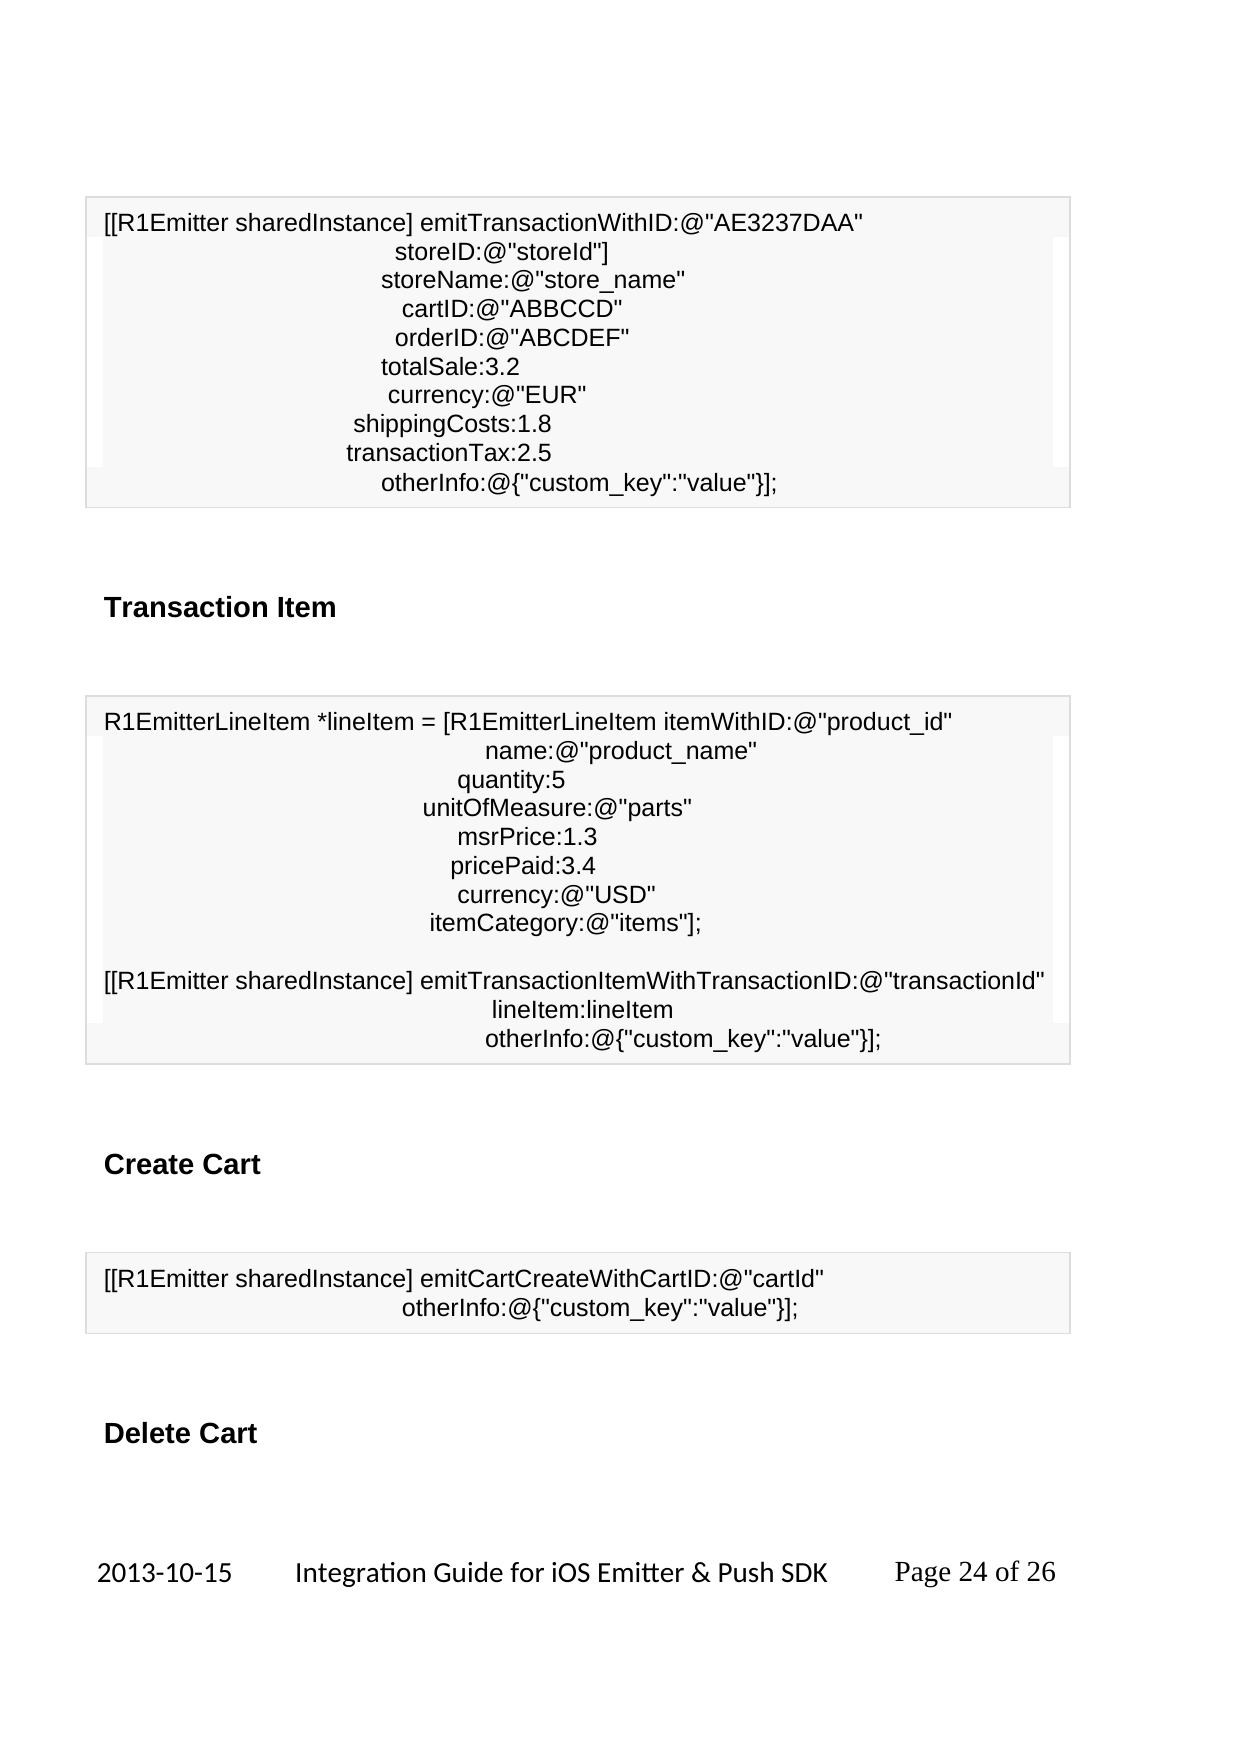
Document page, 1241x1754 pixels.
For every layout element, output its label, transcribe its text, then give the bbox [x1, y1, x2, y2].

text cartID:@"ABBCCD" [103, 294, 1053, 323]
text currency:@"USD" [103, 879, 1053, 908]
text otherInfo:@{"custom_key":"value"}]; [87, 1011, 1069, 1063]
text unitOfMeasure:@"parts" [103, 793, 1053, 822]
text shippingCosts:1.8 [103, 409, 1053, 438]
text otherInfo:@{"custom_key":"value"}]; [87, 455, 1069, 507]
text pricePaid:3.4 [103, 851, 1053, 879]
text Create Cart [103, 1142, 1053, 1181]
text otherInfo:@{"custom_key":"value"}]; [87, 1280, 1069, 1333]
text [[R1Emitter sharedInstance] emitTransactionItemWithTransactionID:@"transactionId" [103, 966, 1053, 994]
text itemCategory:@"items"]; [103, 908, 1053, 937]
text [[R1Emitter sharedInstance] emitCartCreateWithCartID:@"cartId" [87, 1253, 1069, 1280]
text msrPrice:1.3 [103, 822, 1053, 851]
text R1EmitterLineItem *lineItem = [R1EmitterLineItem itemWithID:@"product_id" [87, 697, 1069, 736]
text name:@"product_name" [103, 736, 1053, 764]
text orderID:@"ABCDEF" [103, 323, 1053, 352]
text Delete Cart [103, 1411, 1053, 1450]
text Transaction Item [103, 585, 1053, 624]
text currency:@"EUR" [103, 381, 1053, 409]
text [[R1Emitter sharedInstance] emitTransactionWithID:@"AE3237DAA" [87, 198, 1069, 237]
text transactionTax:2.5 [103, 438, 1053, 455]
text storeID:@"storeId"] [103, 237, 1053, 266]
text storeName:@"store_name" [103, 266, 1053, 294]
text lineItem:lineItem [103, 994, 1053, 1011]
text totalSale:3.2 [103, 352, 1053, 381]
text quantity:5 [103, 764, 1053, 793]
